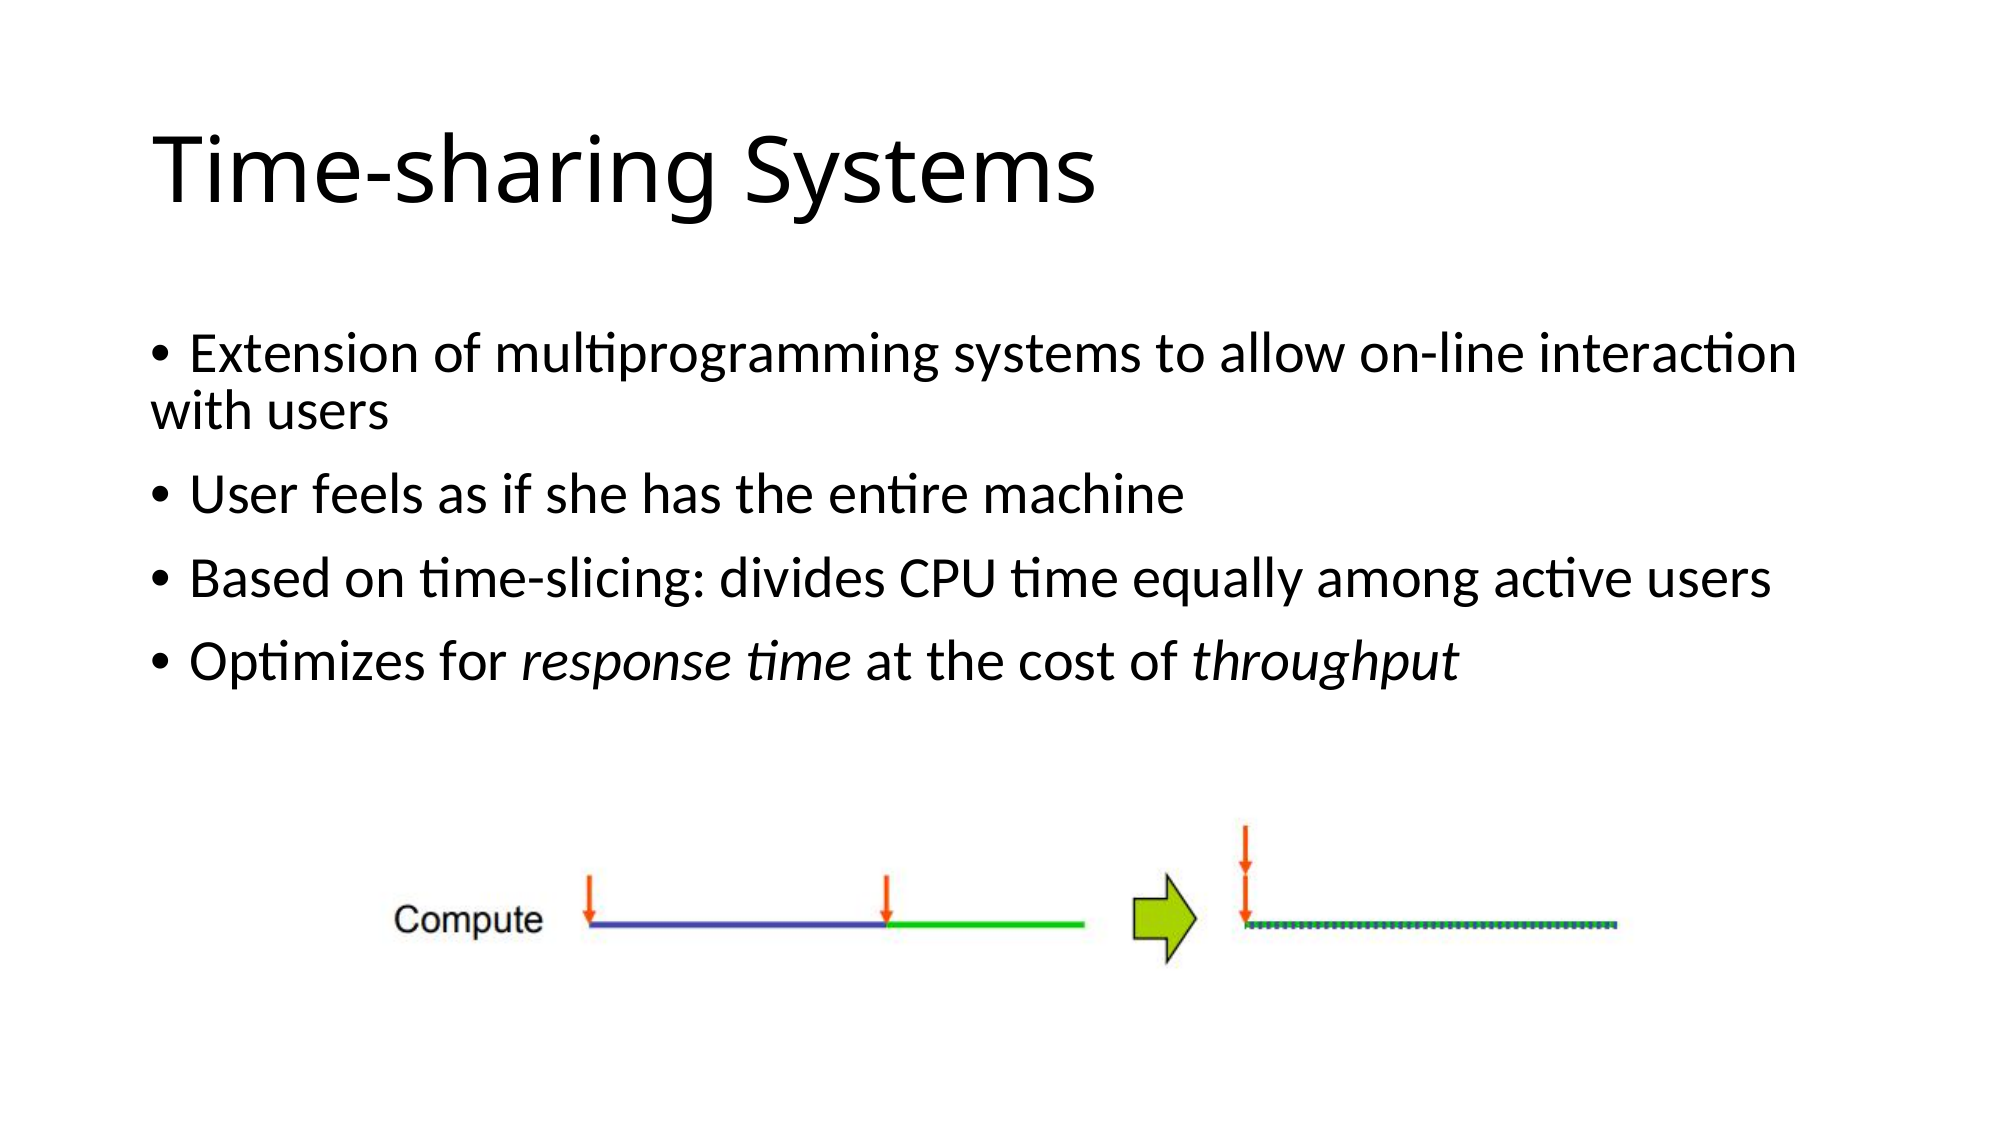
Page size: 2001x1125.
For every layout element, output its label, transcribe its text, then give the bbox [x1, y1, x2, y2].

list Extension of multiprogramming systems to allow on-line interaction with users [150, 324, 1850, 444]
list Based on time-slicing: divides CPU time equally among active users [150, 540, 1850, 612]
list Optimizes for response time at the cost of throughput [150, 624, 1850, 695]
text Time-sharing Systems [152, 105, 1850, 230]
list User feels as if she has the entire machine [150, 457, 1850, 528]
picture [357, 793, 1643, 1025]
